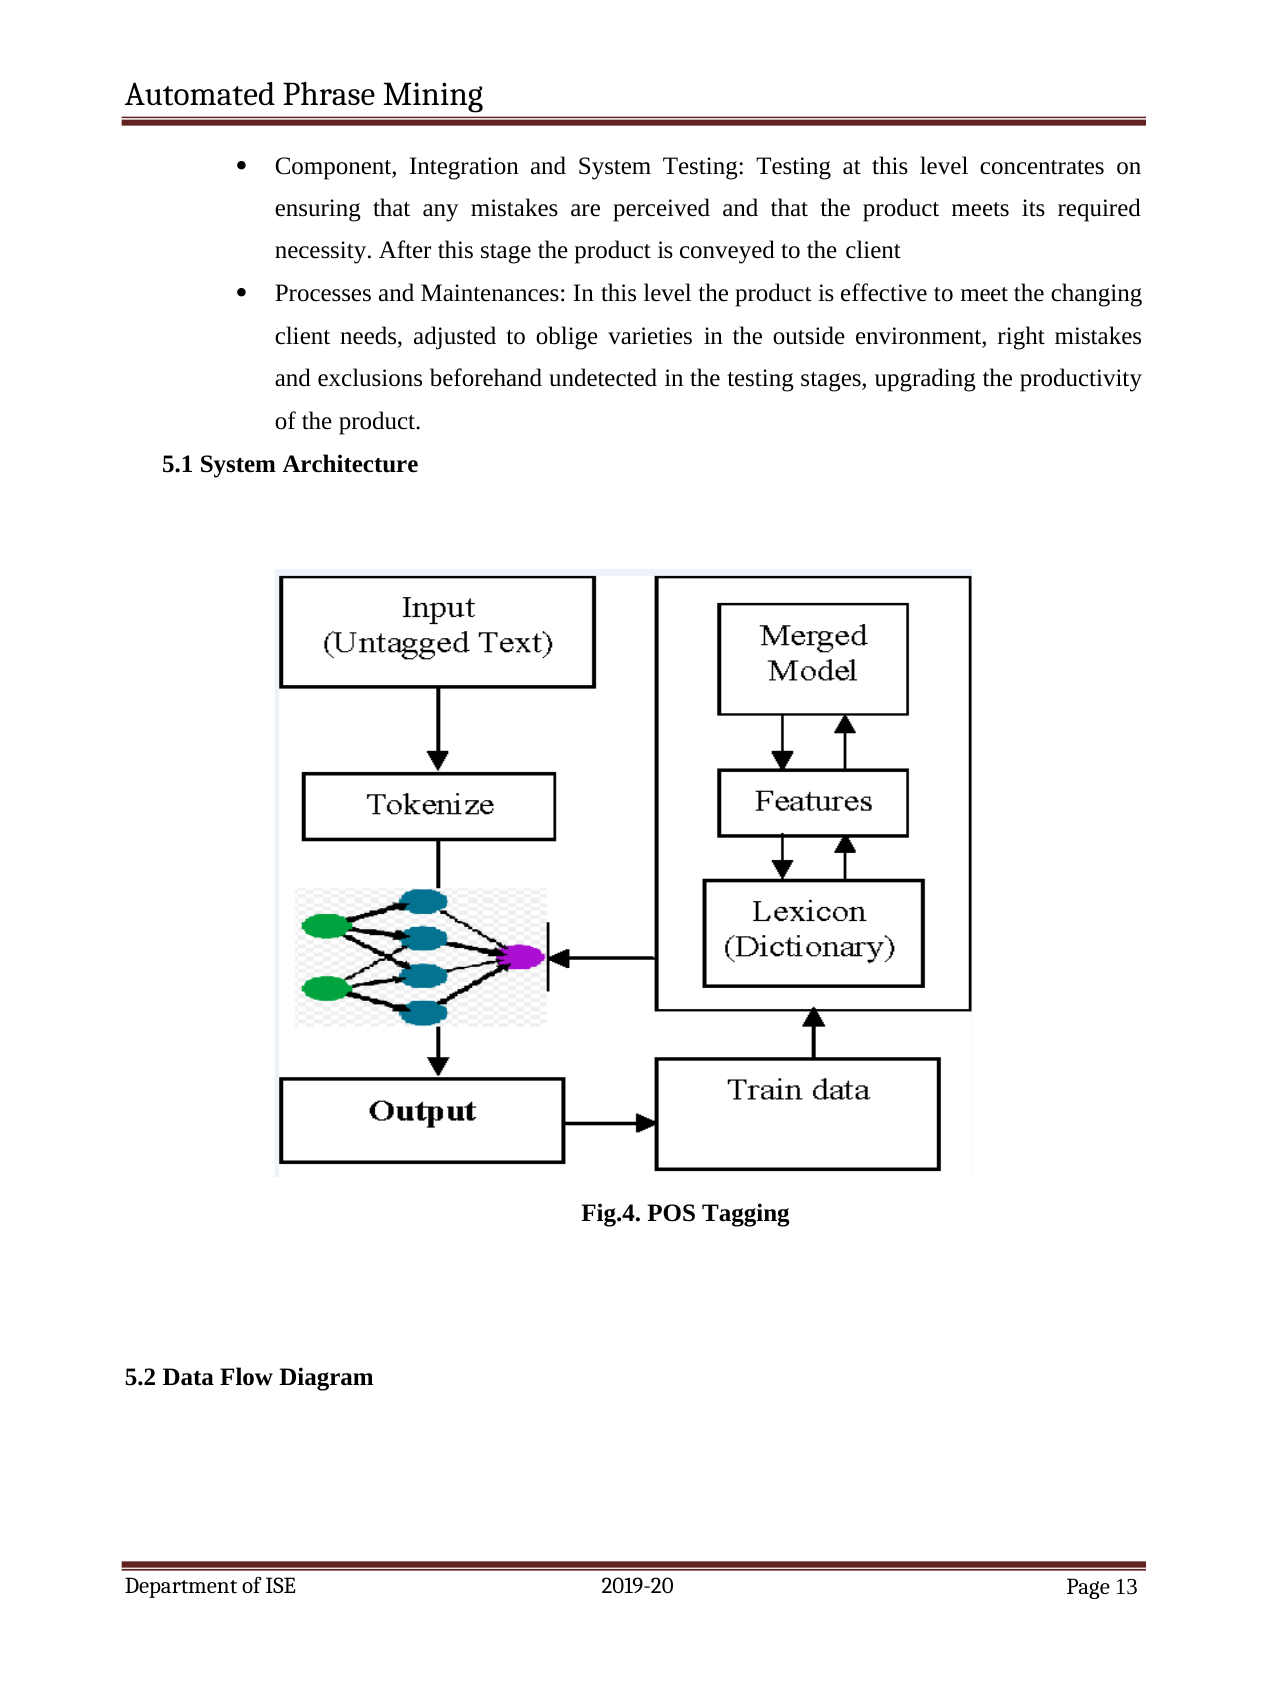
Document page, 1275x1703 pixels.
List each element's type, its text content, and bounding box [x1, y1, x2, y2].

list Component, Integration and System Testing: Testing at this level concentrates on ensuring that any mistakes are perceived and that the product meets its required necessity. After this stage the product is conveyed to the client [237, 151, 1142, 264]
picture [274, 569, 973, 1177]
subtitle System Architecture [162, 449, 1154, 478]
list Processes and Maintenances: In this level the product is effective to meet the changing client needs, adjusted to oblige varieties in the outside environment, right mistakes and exclusions beforehand undetected in the testing stages, upgrading the productivity of the product. [237, 278, 1142, 434]
list Data Flow Diagram [124, 1362, 1154, 1391]
